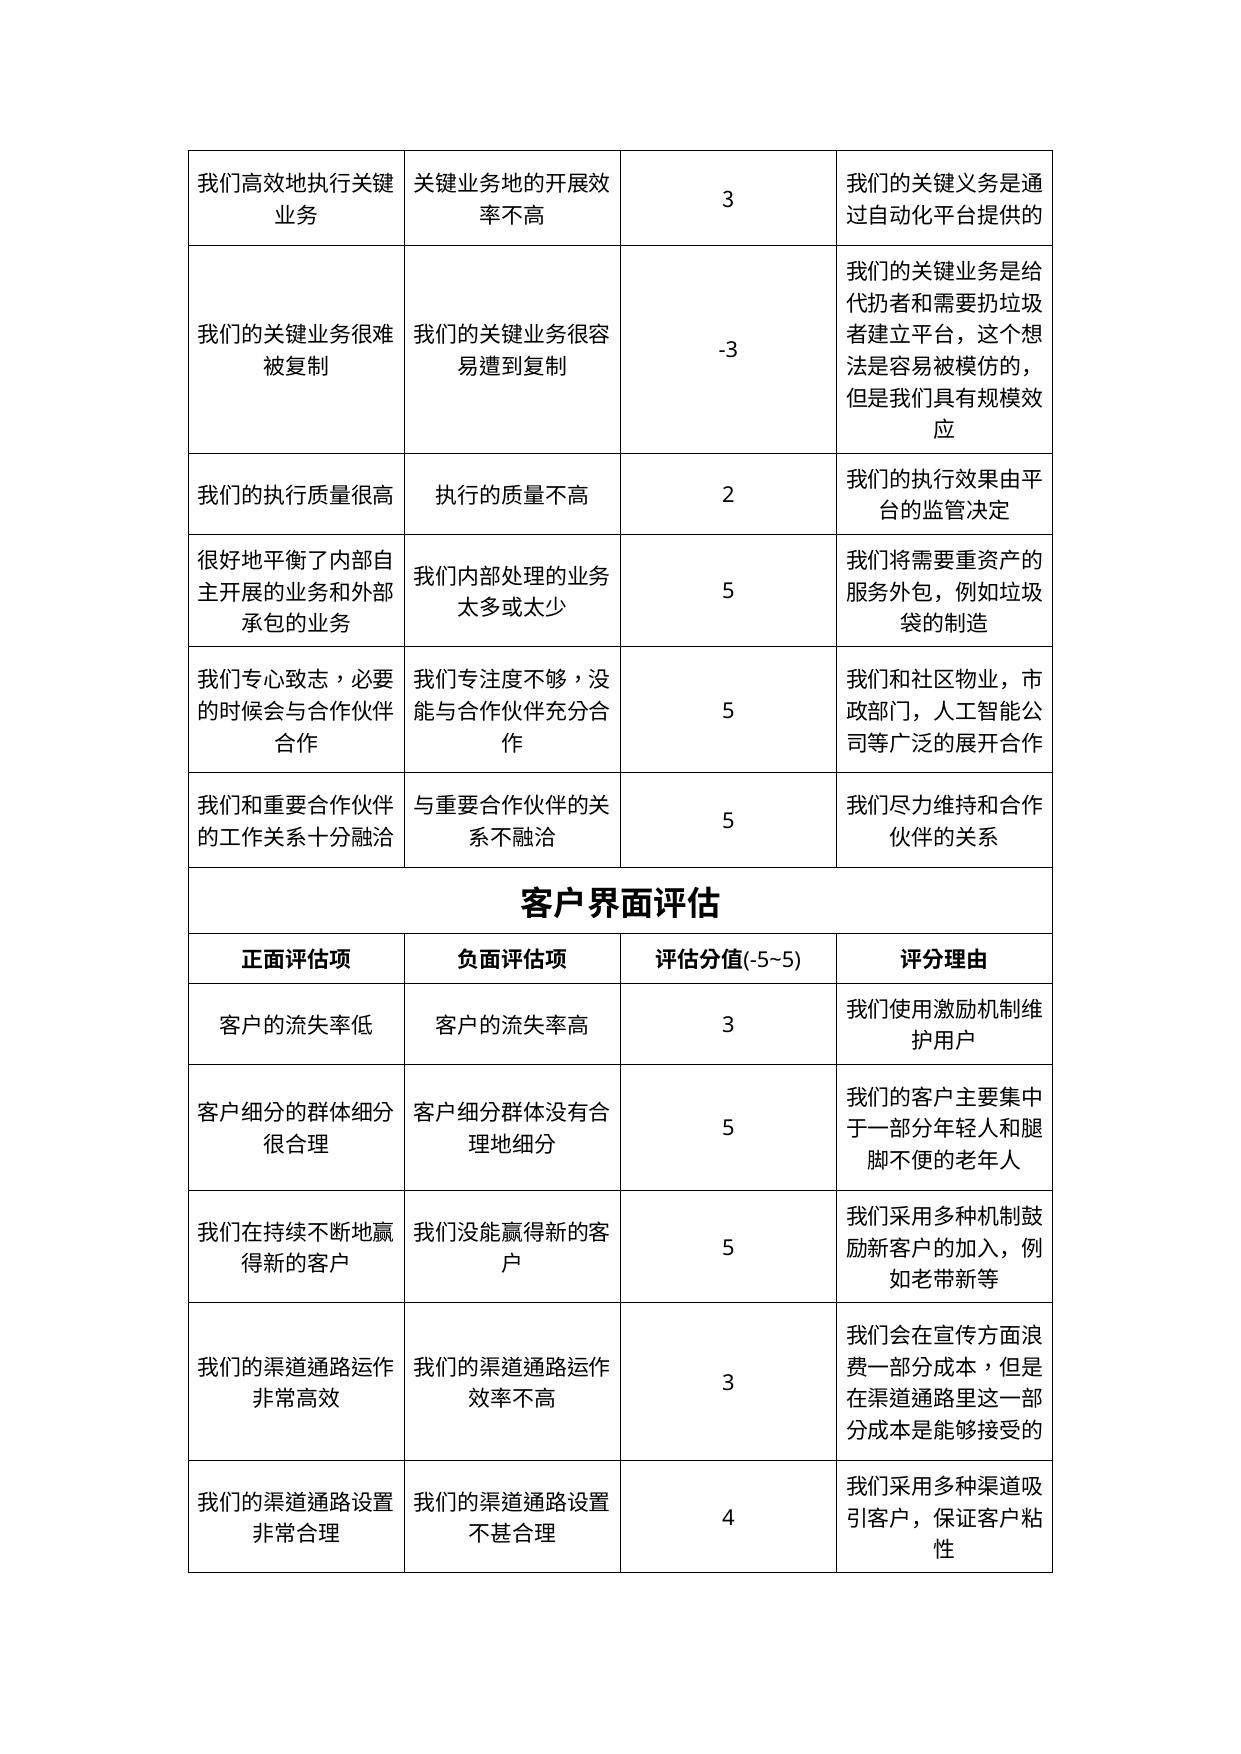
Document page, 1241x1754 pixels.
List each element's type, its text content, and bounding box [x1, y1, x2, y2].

table_cell 我们的关键业务很容易遭到复制 [405, 246, 620, 452]
table_cell 我们的关键业务很难被复制 [189, 246, 404, 452]
table_cell 5 [621, 1065, 836, 1189]
table_cell 客户的流失率低 [189, 984, 404, 1063]
table_cell 我们的渠道通路设置非常合理 [189, 1461, 404, 1572]
table_cell 评分理由 [837, 934, 1052, 982]
table_cell 很好地平衡了内部自主开展的业务和外部承包的业务 [189, 535, 404, 646]
table_cell 执行的质量不高 [405, 454, 620, 533]
table_cell 我们专心致志，必要的时候会与合作伙伴合作 [189, 647, 404, 772]
table_cell 我们的客户主要集中于一部分年轻人和腿脚不便的老年人 [837, 1065, 1052, 1189]
table_cell 我们会在宣传方面浪费一部分成本，但是在渠道通路里这一部分成本是能够接受的 [837, 1303, 1052, 1459]
table_cell 我们的关键义务是通过自动化平台提供的 [837, 151, 1052, 245]
table_cell 与重要合作伙伴的关系不融洽 [405, 773, 620, 867]
table_cell 我们高效地执行关键业务 [189, 151, 404, 245]
table_cell 我们没能赢得新的客户 [405, 1191, 620, 1302]
table_cell 5 [621, 773, 836, 867]
table_cell 5 [621, 1191, 836, 1302]
table_cell 关键业务地的开展效率不高 [405, 151, 620, 245]
table_cell 我们将需要重资产的服务外包，例如垃圾袋的制造 [837, 535, 1052, 646]
table_cell 5 [621, 647, 836, 772]
table_cell 我们的渠道通路运作效率不高 [405, 1303, 620, 1459]
table_cell 4 [621, 1461, 836, 1572]
table_cell 负面评估项 [405, 934, 620, 982]
table_cell 我们的关键业务是给代扔者和需要扔垃圾者建立平台，这个想法是容易被模仿的，但是我们具有规模效应 [837, 246, 1052, 452]
table_cell 客户的流失率高 [405, 984, 620, 1063]
table_cell 我们的渠道通路运作非常高效 [189, 1303, 404, 1459]
table_cell 我们采用多种机制鼓励新客户的加入，例如老带新等 [837, 1191, 1052, 1302]
table_cell 客户界面评估 [189, 868, 1052, 933]
table_cell 客户细分群体没有合理地细分 [405, 1065, 620, 1189]
table_cell 3 [621, 984, 836, 1063]
table_cell 3 [621, 151, 836, 245]
table_cell 我们和重要合作伙伴的工作关系十分融洽 [189, 773, 404, 867]
table_cell 5 [621, 535, 836, 646]
table_cell 我们的渠道通路设置不甚合理 [405, 1461, 620, 1572]
table_cell 我们尽力维持和合作伙伴的关系 [837, 773, 1052, 867]
table_cell 评估分值(-5~5) [621, 934, 836, 982]
table_cell -3 [621, 246, 836, 452]
table_cell 客户细分的群体细分很合理 [189, 1065, 404, 1189]
table_cell 我们在持续不断地赢得新的客户 [189, 1191, 404, 1302]
table_cell 我们和社区物业，市政部门，人工智能公司等广泛的展开合作 [837, 647, 1052, 772]
table_cell 3 [621, 1303, 836, 1459]
table_cell 我们的执行效果由平台的监管决定 [837, 454, 1052, 533]
table_cell 我们专注度不够，没能与合作伙伴充分合作 [405, 647, 620, 772]
table_cell 我们使用激励机制维护用户 [837, 984, 1052, 1063]
table_cell 2 [621, 454, 836, 533]
table_cell 我们采用多种渠道吸引客户，保证客户粘性 [837, 1461, 1052, 1572]
table_cell 我们内部处理的业务太多或太少 [405, 535, 620, 646]
table_cell 我们的执行质量很高 [189, 454, 404, 533]
table_cell 正面评估项 [189, 934, 404, 982]
